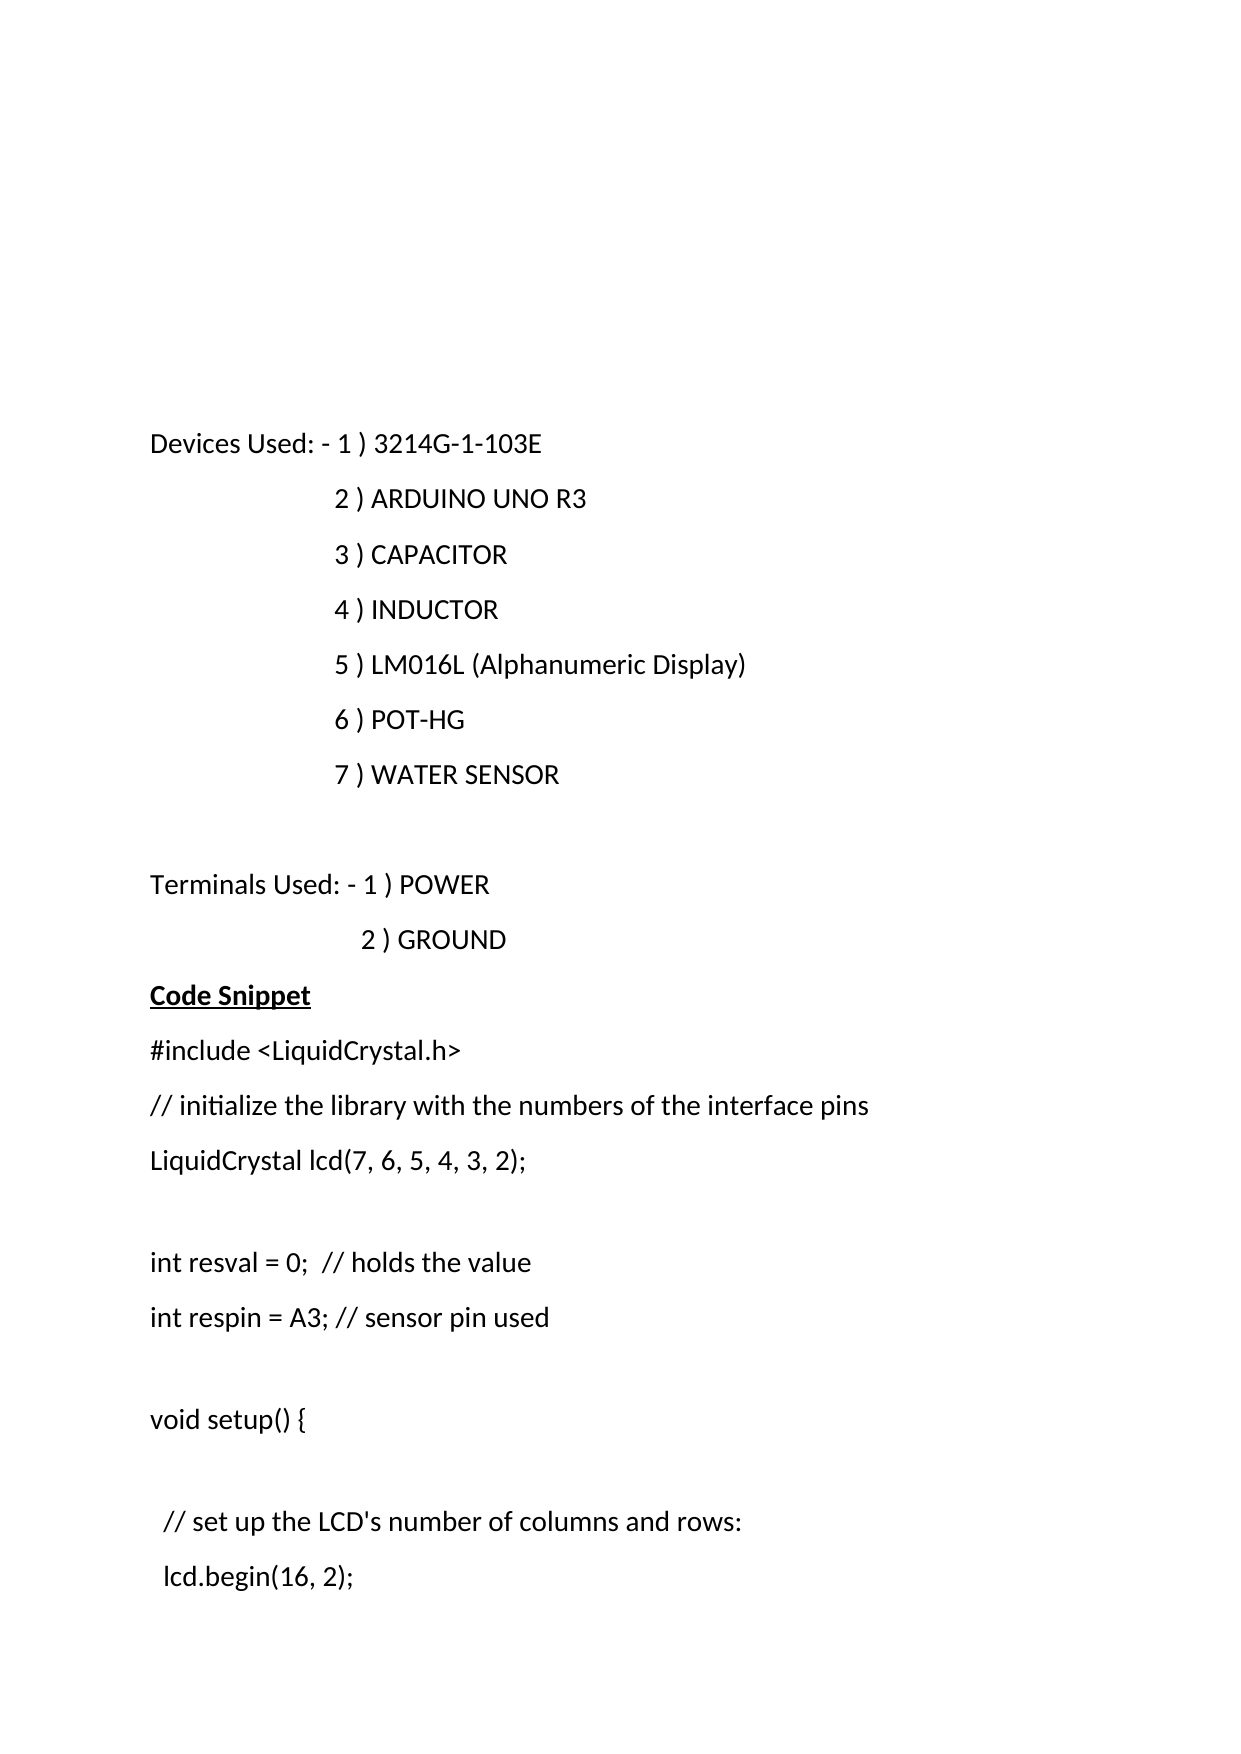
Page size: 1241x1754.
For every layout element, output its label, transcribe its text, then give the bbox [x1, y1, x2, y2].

text 5 ) LM016L (Alphanumeric Display) [150, 646, 1090, 682]
text #include <LiquidCrystal.h> [150, 1032, 1090, 1067]
text Devices Used: - 1 ) 3214G-1-103E [150, 426, 1090, 461]
text Terminals Used: - 1 ) POWER [150, 866, 1090, 902]
text 4 ) INDUCTOR [150, 591, 1090, 626]
text LiquidCrystal lcd(7, 6, 5, 4, 3, 2); [150, 1142, 1090, 1177]
text // set up the LCD's number of columns and rows: [150, 1503, 1090, 1538]
text 7 ) WATER SENSOR [150, 756, 1090, 792]
text Code Snippet [150, 977, 1090, 1012]
text int respin = A3; // sensor pin used [150, 1299, 1090, 1334]
text void setup() { [150, 1401, 1090, 1437]
text 3 ) CAPACITOR [150, 536, 1090, 571]
text 6 ) POT-HG [150, 701, 1090, 737]
text // initialize the library with the numbers of the interface pins [150, 1087, 1090, 1122]
text 2 ) ARDUINO UNO R3 [150, 481, 1090, 516]
text int resval = 0; // holds the value [150, 1244, 1090, 1279]
text lcd.begin(16, 2); [150, 1558, 1090, 1594]
text 2 ) GROUND [150, 921, 1090, 957]
